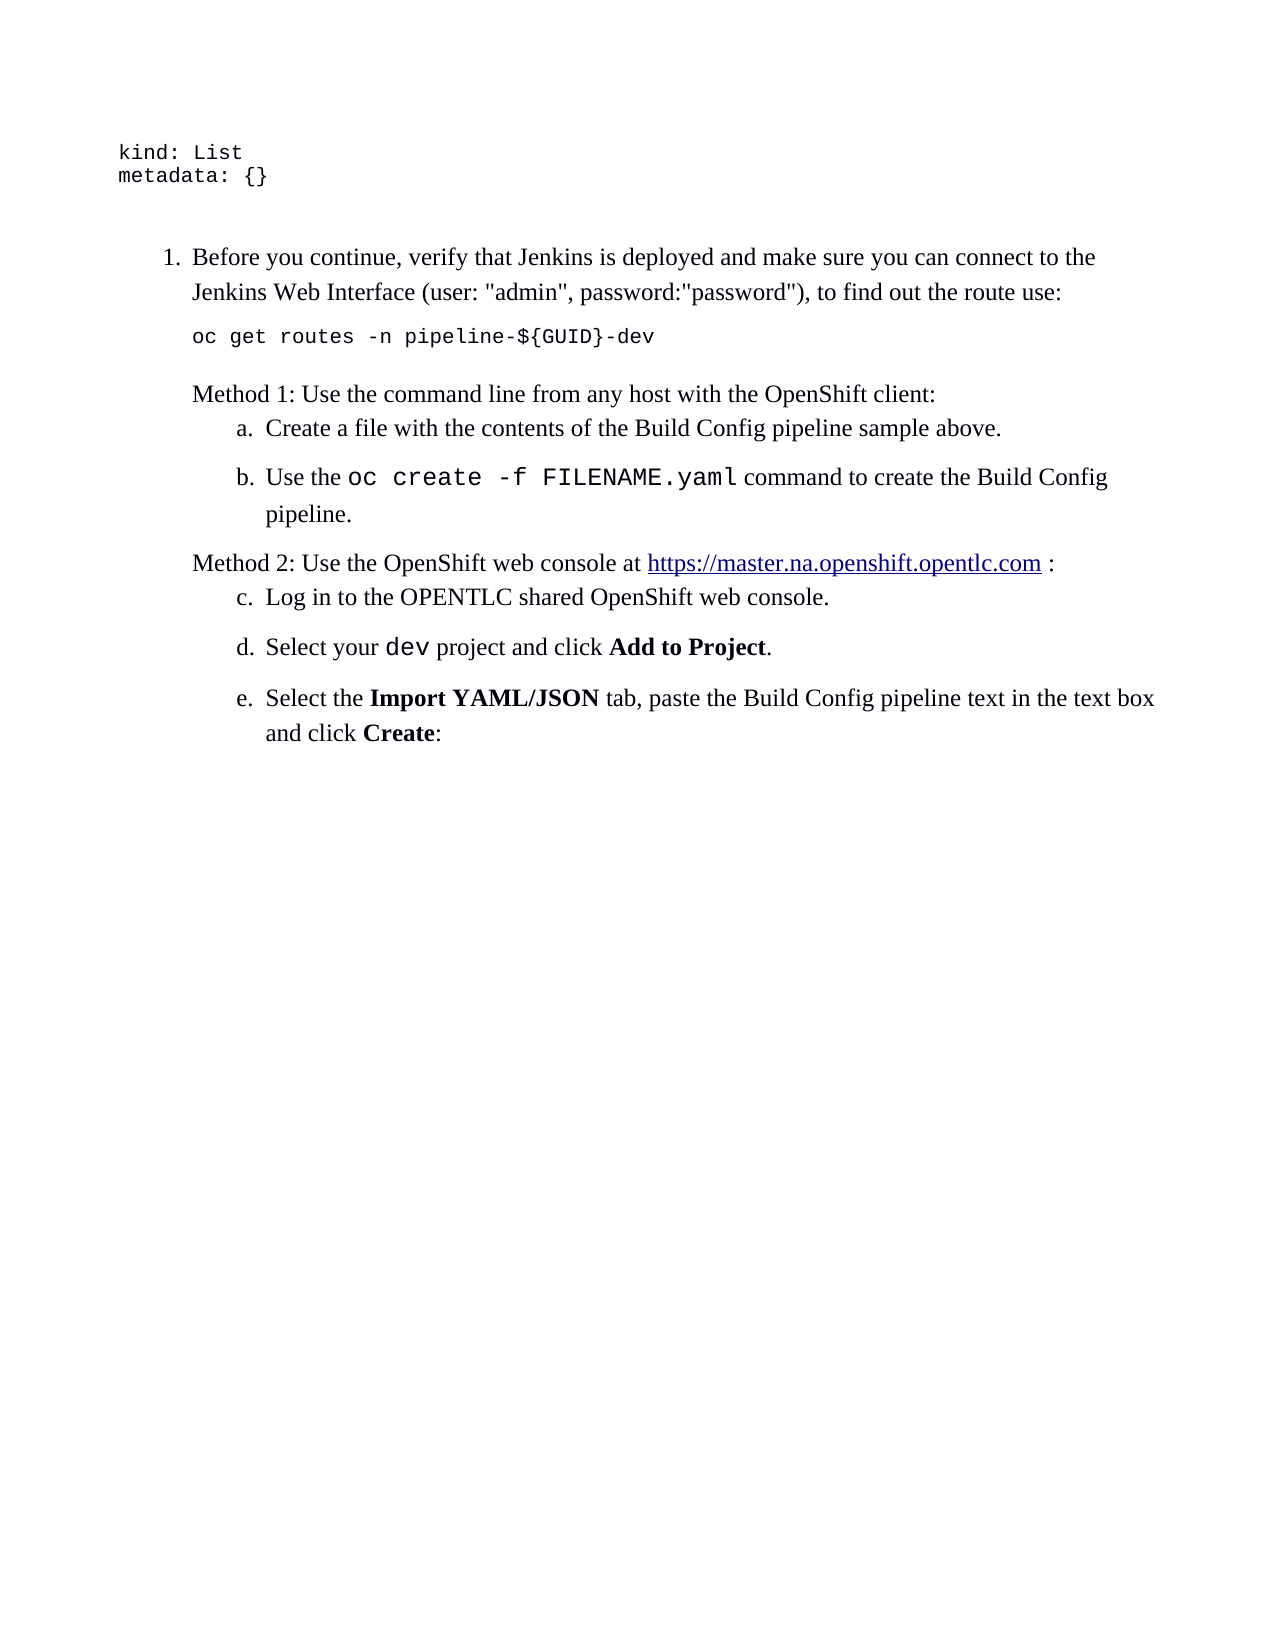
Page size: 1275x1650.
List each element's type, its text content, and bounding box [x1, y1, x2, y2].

text kind: List [118, 142, 1157, 165]
list oc get routes -n pipeline-${GUID}-dev [192, 326, 1157, 349]
list Method 1: Use the command line from any host with the OpenShift client: [192, 379, 1157, 408]
list Use the oc create -f FILENAME.yaml command to create the Build Config pipeline. [236, 462, 1157, 528]
list Create a file with the contents of the Build Config pipeline sample above. [236, 413, 1157, 442]
list Select the Import YAML/JSON tab, paste the Build Config pipeline text in the text box and click Create: [236, 683, 1157, 746]
list Method 2: Use the OpenShift web console at https://master.na.openshift.opentlc.com : [192, 548, 1157, 577]
text metadata: {} [118, 165, 1157, 189]
list Before you continue, verify that Jenkins is deployed and make sure you can connect to the Jenkins Web Interface (user: "admin", password:"password"), to find out the route use: [162, 242, 1157, 305]
list Log in to the OPENTLC shared OpenShift web console. [236, 582, 1157, 611]
list Select your dev project and click Add to Project. [236, 632, 1157, 662]
